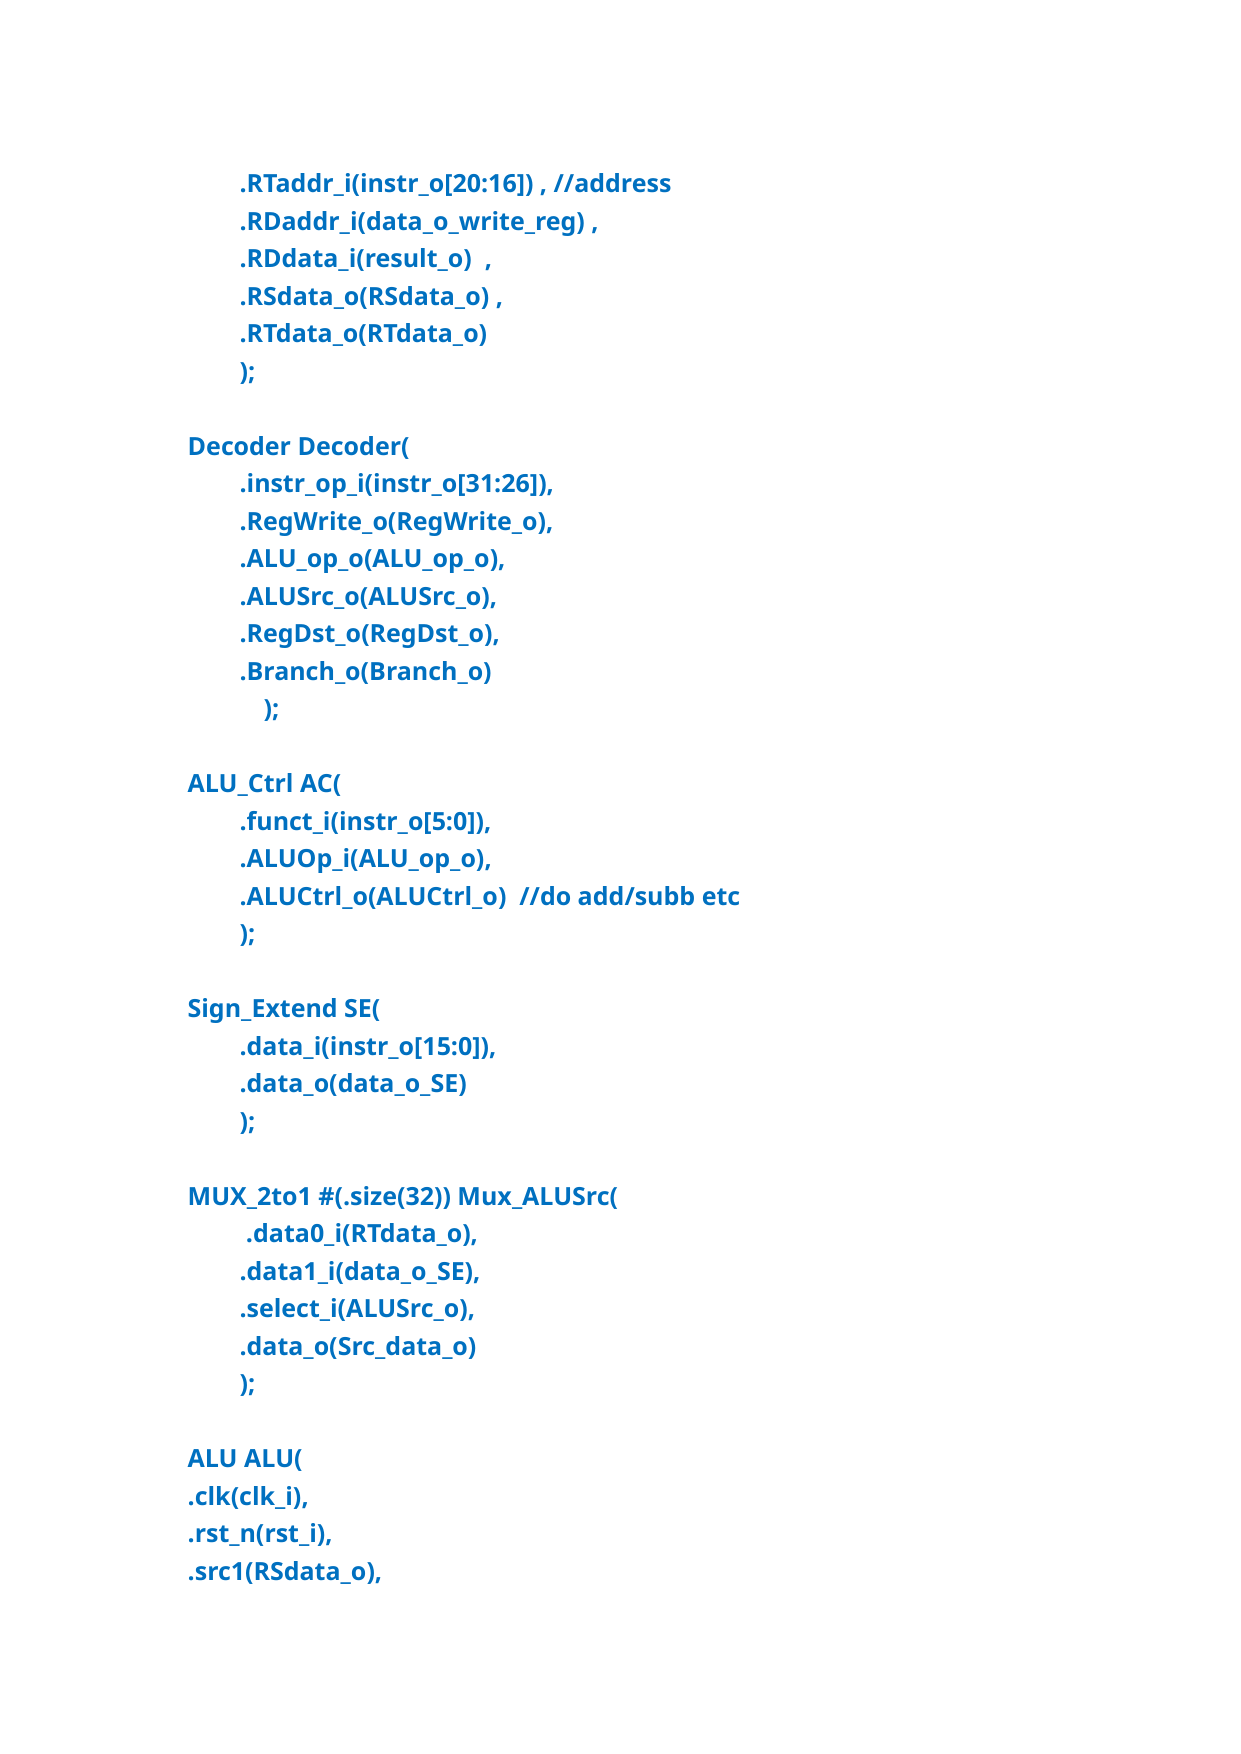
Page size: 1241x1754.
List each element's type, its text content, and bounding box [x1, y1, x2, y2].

text ); [187, 914, 1053, 952]
text .ALUOp_i(ALU_op_o), [187, 839, 1053, 877]
text .RTdata_o(RTdata_o) [187, 314, 1053, 352]
text MUX_2to1 #(.size(32)) Mux_ALUSrc( [187, 1177, 1053, 1214]
text Sign_Extend SE( [187, 989, 1053, 1027]
text .RTaddr_i(instr_o[20:16]) , //address [187, 164, 1053, 202]
text .Branch_o(Branch_o) [187, 652, 1053, 689]
text ALU_Ctrl AC( [187, 764, 1053, 802]
text ); [187, 1102, 1053, 1139]
text .data0_i(RTdata_o), [187, 1214, 1053, 1252]
text .ALUCtrl_o(ALUCtrl_o) //do add/subb etc [187, 877, 1053, 914]
text .data_o(data_o_SE) [187, 1064, 1053, 1102]
text .rst_n(rst_i), [187, 1514, 1053, 1552]
text .RegDst_o(RegDst_o), [187, 614, 1053, 652]
text .RSdata_o(RSdata_o) , [187, 277, 1053, 314]
text .funct_i(instr_o[5:0]), [187, 802, 1053, 839]
text .select_i(ALUSrc_o), [187, 1289, 1053, 1327]
text ); [187, 352, 1053, 389]
text .instr_op_i(instr_o[31:26]), [187, 464, 1053, 502]
text ALU ALU( [187, 1439, 1053, 1477]
text .RDaddr_i(data_o_write_reg) , [187, 202, 1053, 239]
text ); [187, 1364, 1053, 1402]
text .RegWrite_o(RegWrite_o), [187, 502, 1053, 539]
text .data1_i(data_o_SE), [187, 1252, 1053, 1289]
text ); [187, 689, 1053, 727]
text Decoder Decoder( [187, 427, 1053, 464]
text .clk(clk_i), [187, 1477, 1053, 1514]
text .RDdata_i(result_o) , [187, 239, 1053, 277]
text .data_o(Src_data_o) [187, 1327, 1053, 1364]
text .ALU_op_o(ALU_op_o), [187, 539, 1053, 577]
text .src1(RSdata_o), [187, 1552, 1053, 1589]
text .data_i(instr_o[15:0]), [187, 1027, 1053, 1064]
text .ALUSrc_o(ALUSrc_o), [187, 577, 1053, 614]
